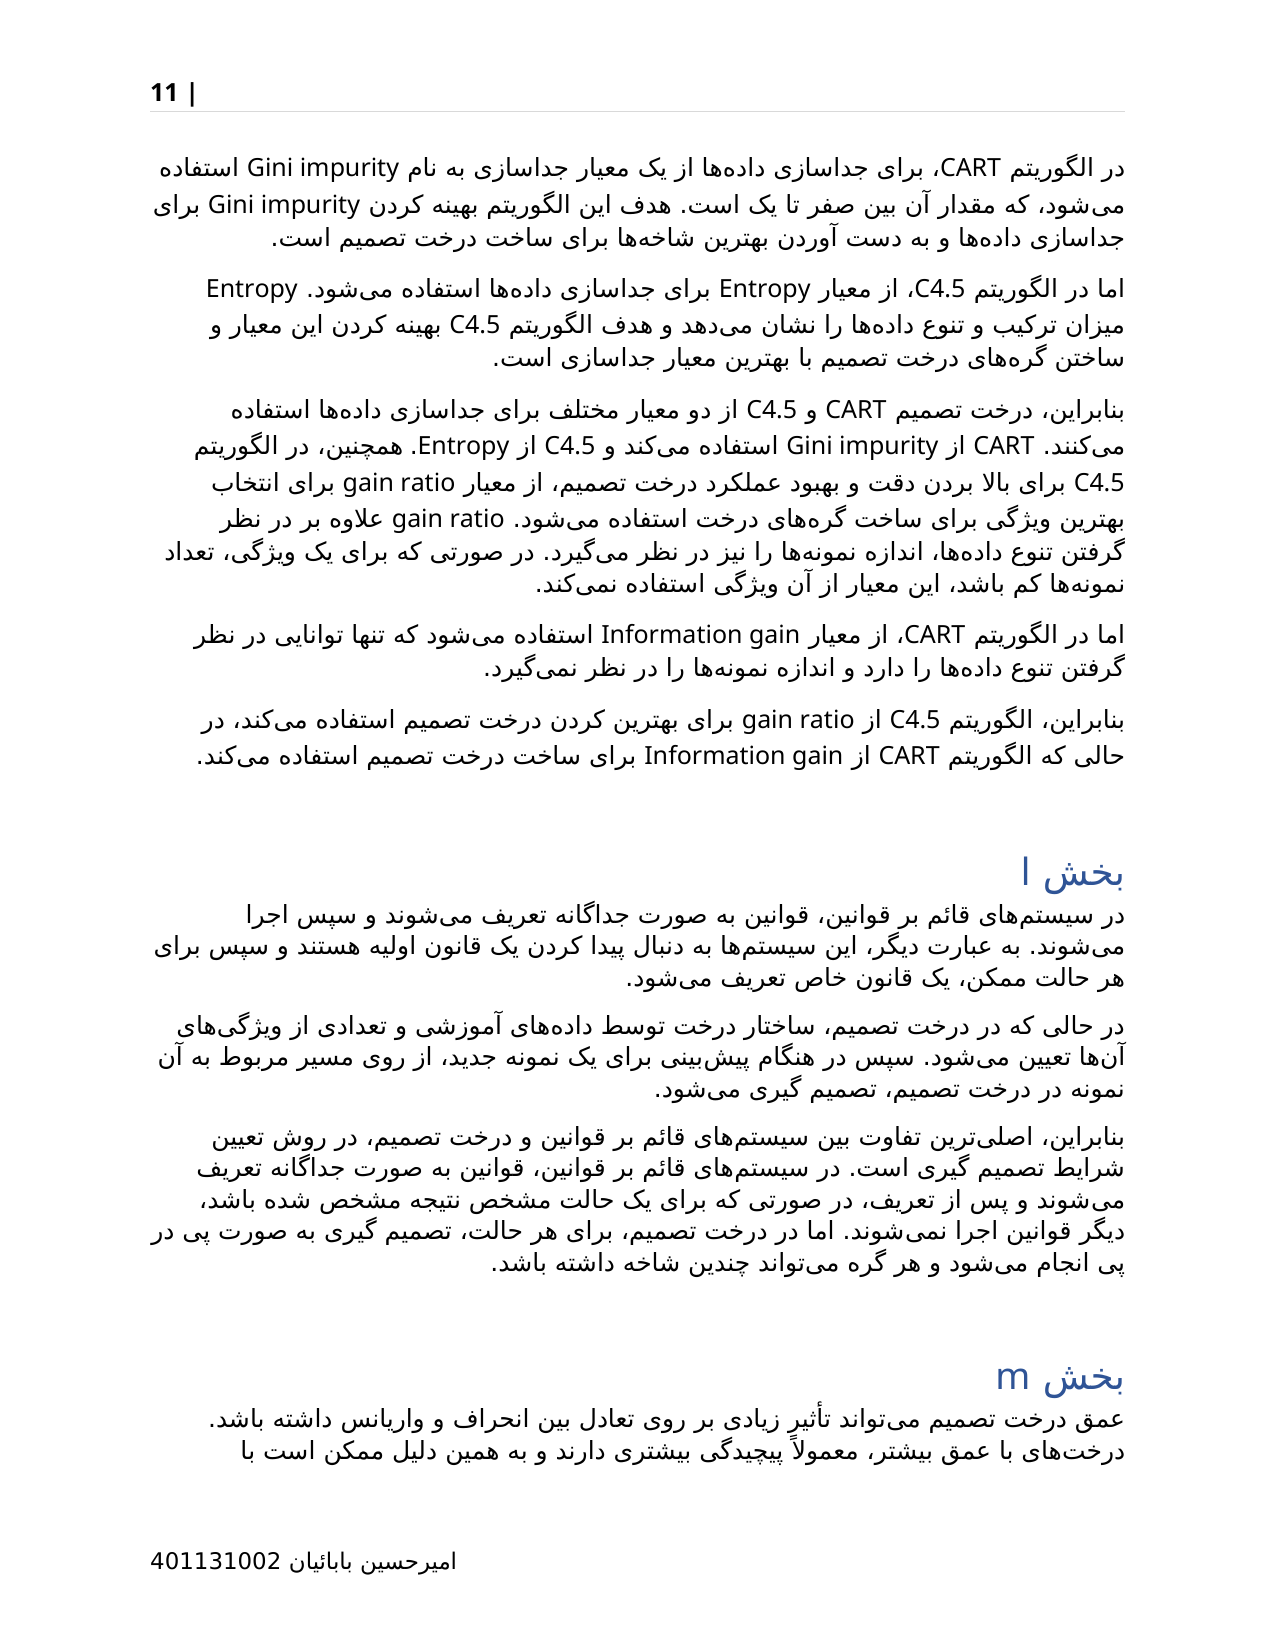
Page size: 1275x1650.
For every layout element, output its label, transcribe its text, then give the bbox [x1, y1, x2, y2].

text اما در الگوریتم C4.5، از معیار Entropy برای جداسازی داده‌ها استفاده می‌شود. Entropy میزان ترکیب و تنوع داده‌ها را نشان می‌دهد و هدف الگوریتم C4.5 بهینه کردن این معیار و ساختن گره‌های درخت تصمیم با بهترین معیار جداسازی است. [150, 271, 1125, 373]
text در حالی که در درخت تصمیم، ساختار درخت توسط داده‌های آموزشی و تعدادی از ویژگی‌های آن‌ها تعیین می‌شود. سپس در هنگام پیش‌بینی برای یک نمونه جدید، از روی مسیر مربوط به آن نمونه در درخت تصمیم، تصمیم گیری می‌شود. [150, 1011, 1125, 1103]
text در سیستم‌های قائم بر قوانین، قوانین به صورت جداگانه تعریف می‌شوند و سپس اجرا می‌شوند. به عبارت دیگر، این سیستم‌ها به دنبال پیدا کردن یک قانون اولیه هستند و سپس برای هر حالت ممکن، یک قانون خاص تعریف می‌شود. [150, 900, 1125, 992]
text بنابراین، الگوریتم C4.5 از gain ratio برای بهترین کردن درخت تصمیم استفاده می‌کند، در حالی که الگوریتم CART از Information gain برای ساخت درخت تصمیم استفاده می‌کند. [150, 702, 1125, 772]
text در الگوریتم CART، برای جداسازی داده‌ها از یک معیار جداسازی به نام Gini impurity استفاده می‌شود، که مقدار آن بین صفر تا یک است. هدف این الگوریتم بهینه کردن Gini impurity برای جداسازی داده‌ها و به دست آوردن بهترین شاخه‌ها برای ساخت درخت تصمیم است. [150, 150, 1125, 252]
subtitle بخش m [150, 1349, 1125, 1400]
text بنابراین، اصلی‌ترین تفاوت بین سیستم‌های قائم بر قوانین و درخت تصمیم، در روش تعیین شرایط تصمیم گیری است. در سیستم‌های قائم بر قوانین، قوانین به صورت جداگانه تعریف می‌شوند و پس از تعریف، در صورتی که برای یک حالت مشخص نتیجه مشخص شده باشد، دیگر قوانین اجرا نمی‌شوند. اما در درخت تصمیم، برای هر حالت، تصمیم گیری به صورت پی در پی انجام می‌شود و هر گره می‌تواند چندین شاخه داشته باشد. [150, 1122, 1125, 1277]
text اما در الگوریتم CART، از معیار Information gain استفاده می‌شود که تنها توانایی در نظر گرفتن تنوع داده‌ها را دارد و اندازه نمونه‌ها را در نظر نمی‌گیرد. [150, 617, 1125, 683]
text بنابراین، درخت تصمیم CART و C4.5 از دو معیار مختلف برای جداسازی داده‌ها استفاده می‌کنند. CART از Gini impurity استفاده می‌کند و C4.5 از Entropy. همچنین، در الگوریتم C4.5 برای بالا بردن دقت و بهبود عملکرد درخت تصمیم، از معیار gain ratio برای انتخاب بهترین ویژگی برای ساخت گره‌های درخت استفاده می‌شود. gain ratio علاوه بر در نظر گرفتن تنوع داده‌ها، اندازه نمونه‌ها را نیز در نظر می‌گیرد. در صورتی که برای یک ویژگی، تعداد نمونه‌ها کم باشد، این معیار از آن ویژگی استفاده نمی‌کند. [150, 392, 1125, 598]
subtitle بخش l [150, 845, 1125, 896]
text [150, 1404, 1125, 1465]
